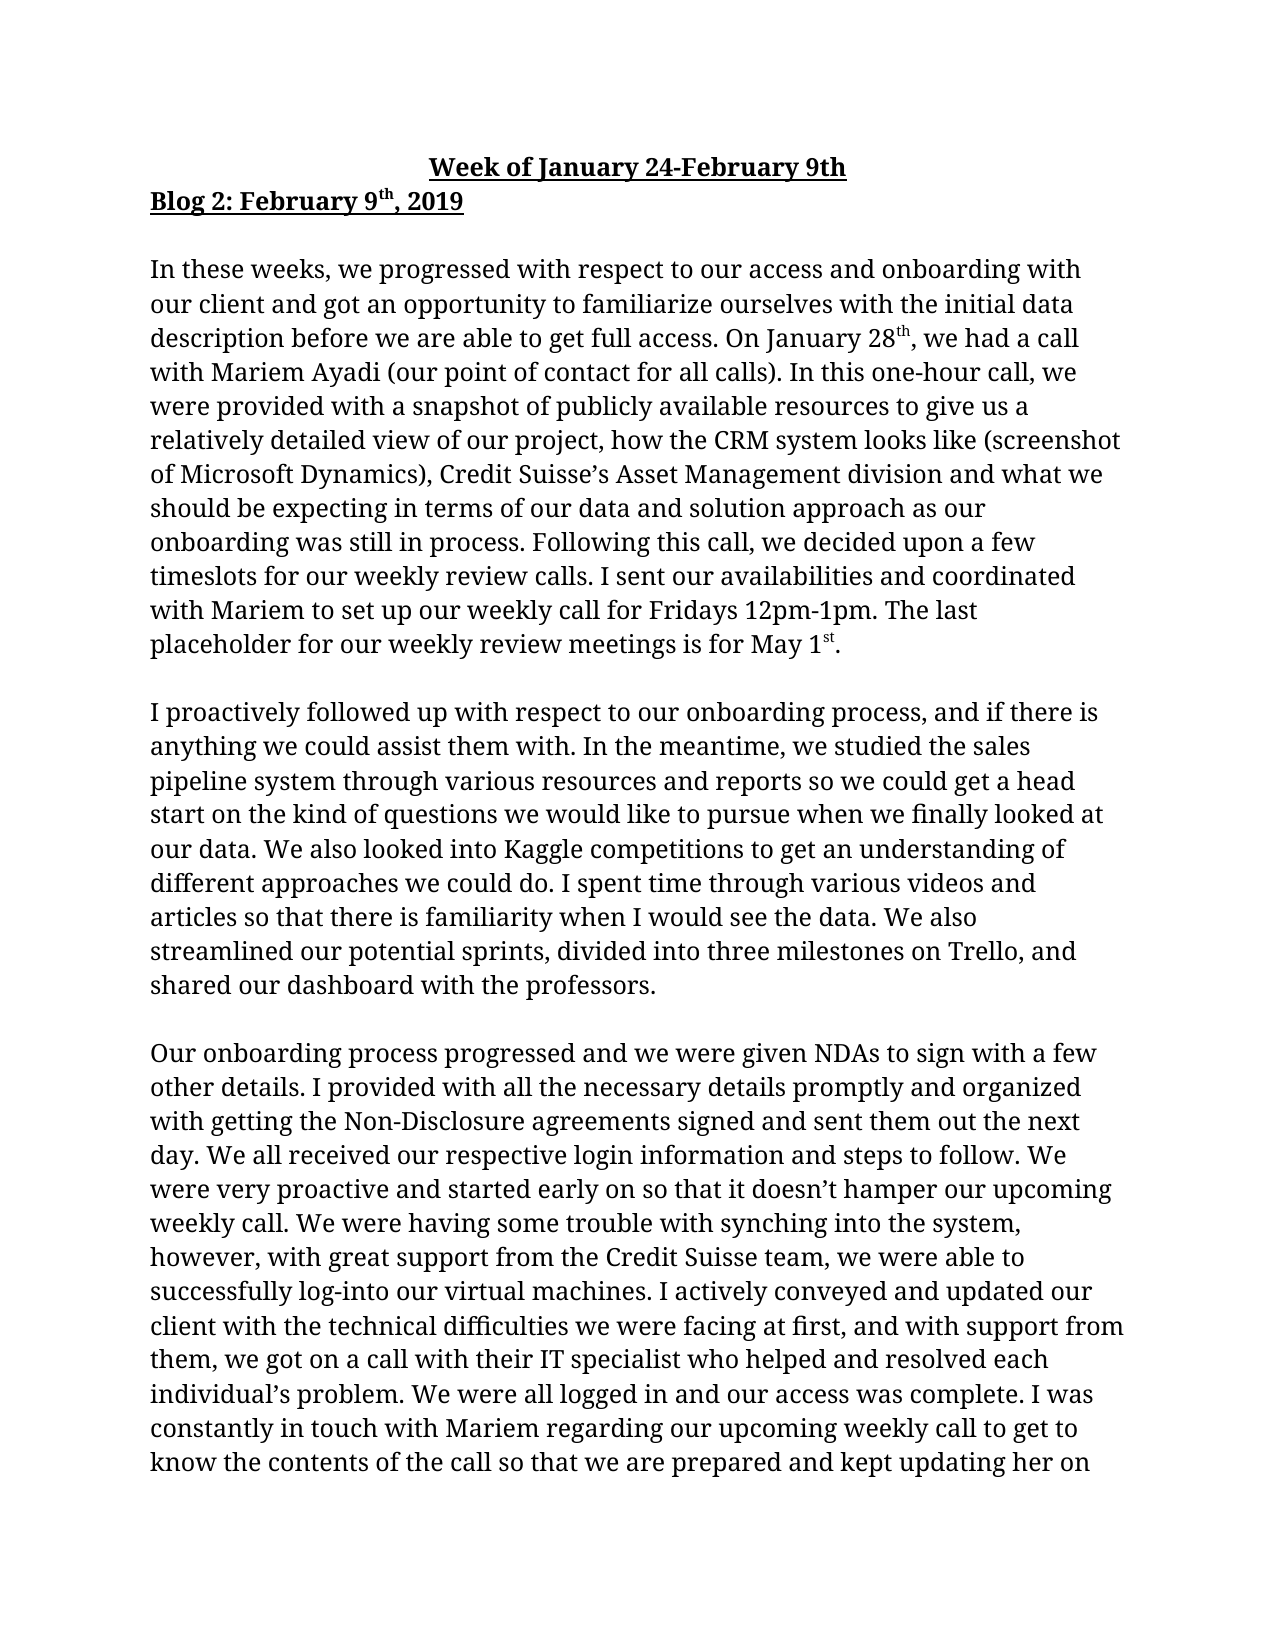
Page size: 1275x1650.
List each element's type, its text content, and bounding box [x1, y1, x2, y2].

text Week of January 24-February 9th [150, 150, 1125, 184]
text I proactively followed up with respect to our onboarding process, and if there is anything we could assist them with. In the meantime, we studied the sales pipeline system through various resources and reports so we could get a head start on the kind of questions we would like to pursue when we finally looked at our data. We also looked into Kaggle competitions to get an understanding of different approaches we could do. I spent time through various videos and articles so that there is familiarity when I would see the data. We also streamlined our potential sprints, divided into three milestones on Trello, and shared our dashboard with the professors. [150, 695, 1125, 1002]
text In these weeks, we progressed with respect to our access and onboarding with our client and got an opportunity to familiarize ourselves with the initial data description before we are able to get full access. On January 28th, we had a call with Mariem Ayadi (our point of contact for all calls). In this one-hour call, we were provided with a snapshot of publicly available resources to give us a relatively detailed view of our project, how the CRM system looks like (screenshot of Microsoft Dynamics), Credit Suisse’s Asset Management division and what we should be expecting in terms of our data and solution approach as our onboarding was still in process. Following this call, we decided upon a few timeslots for our weekly review calls. I sent our availabilities and coordinated with Mariem to set up our weekly call for Fridays 12pm-1pm. The last placeholder for our weekly review meetings is for May 1st. [150, 252, 1125, 661]
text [150, 1036, 1125, 1478]
text Blog 2: February 9th, 2019 [150, 184, 1125, 218]
